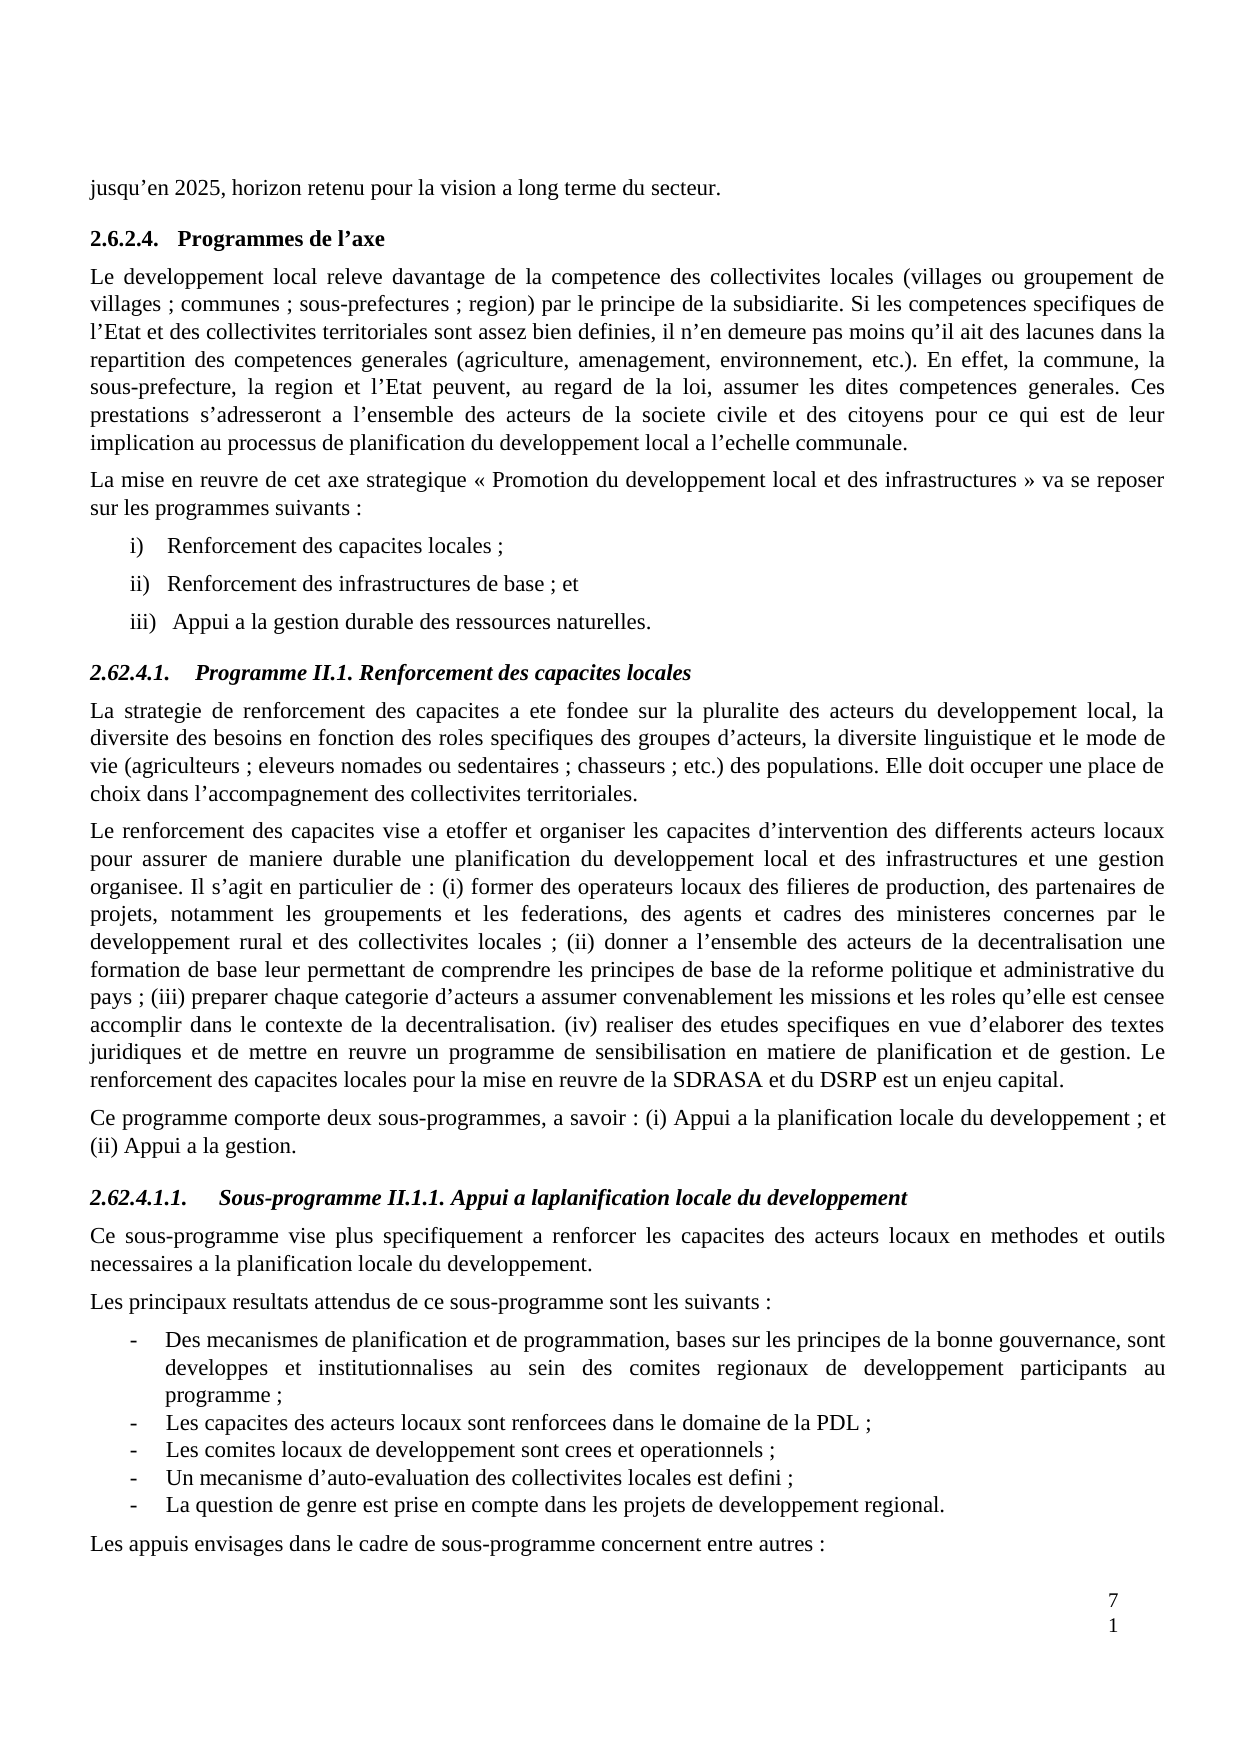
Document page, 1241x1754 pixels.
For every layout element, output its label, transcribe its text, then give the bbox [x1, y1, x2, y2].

list Programme II.1. Renforcement des capacites locales [90, 659, 1167, 685]
text Ce sous-programme vise plus specifiquement a renforcer les capacites des acteurs locaux en methodes et outils necessaires a la planification locale du developpement. [90, 1222, 1167, 1276]
text La strategie de renforcement des capacites a ete fondee sur la pluralite des acteurs du developpement local, la diversite des besoins en fonction des roles specifiques des groupes d’acteurs, la diversite linguistique et le mode de vie (agriculteurs ; eleveurs nomades ou sedentaires ; chasseurs ; etc.) des populations. Elle doit occuper une place de choix dans l’accompagnement des collectivites territoriales. [90, 697, 1167, 806]
text Le developpement local releve davantage de la competence des collectivites locales (villages ou groupement de villages ; communes ; sous-prefectures ; region) par le principe de la subsidiarite. Si les competences specifiques de l’Etat et des collectivites territoriales sont assez bien definies, il n’en demeure pas moins qu’il ait des lacunes dans la repartition des competences generales (agriculture, amenagement, environnement, etc.). En effet, la commune, la sous-prefecture, la region et l’Etat peuvent, au regard de la loi, assumer les dites competences generales. Ces prestations s’adresseront a l’ensemble des acteurs de la societe civile et des citoyens pour ce qui est de leur implication au processus de planification du developpement local a l’echelle communale. [90, 263, 1167, 455]
list Renforcement des infrastructures de base ; et [90, 570, 1167, 597]
list Sous-programme II.1.1. Appui a laplanification locale du developpement [90, 1184, 1167, 1211]
list Les capacites des acteurs locaux sont renforcees dans le domaine de la PDL ; [90, 1409, 1167, 1435]
text La mise en reuvre de cet axe strategique « Promotion du developpement local et des infrastructures » va se reposer sur les programmes suivants : [90, 467, 1167, 521]
text Ce programme comporte deux sous-programmes, a savoir : (i) Appui a la planification locale du developpement ; et (ii) Appui a la gestion. [90, 1104, 1167, 1158]
text Le renforcement des capacites vise a etoffer et organiser les capacites d’intervention des differents acteurs locaux pour assurer de maniere durable une planification du developpement local et des infrastructures et une gestion organisee. Il s’agit en particulier de : (i) former des operateurs locaux des filieres de production, des partenaires de projets, notamment les groupements et les federations, des agents et cadres des ministeres concernes par le developpement rural et des collectivites locales ; (ii) donner a l’ensemble des acteurs de la decentralisation une formation de base leur permettant de comprendre les principes de base de la reforme politique et administrative du pays ; (iii) preparer chaque categorie d’acteurs a assumer convenablement les missions et les roles qu’elle est censee accomplir dans le contexte de la decentralisation. (iv) realiser des etudes specifiques en vue d’elaborer des textes juridiques et de mettre en reuvre un programme de sensibilisation en matiere de planification et de gestion. Le renforcement des capacites locales pour la mise en reuvre de la SDRASA et du DSRP est un enjeu capital. [90, 818, 1167, 1092]
list Appui a la gestion durable des ressources naturelles. [90, 608, 1167, 634]
list Un mecanisme d’auto-evaluation des collectivites locales est defini ; [90, 1464, 1167, 1490]
text Les appuis envisages dans le cadre de sous-programme concernent entre autres : [90, 1529, 1167, 1556]
list Des mecanismes de planification et de programmation, bases sur les principes de la bonne gouvernance, sont developpes et institutionnalises au sein des comites regionaux de developpement participants au programme ; [129, 1326, 1167, 1407]
text Les principaux resultats attendus de ce sous-programme sont les suivants : [90, 1288, 1167, 1314]
list Les comites locaux de developpement sont crees et operationnels ; [90, 1436, 1167, 1463]
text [90, 174, 1167, 201]
list La question de genre est prise en compte dans les projets de developpement regional. [90, 1492, 1167, 1518]
subtitle Programmes de l’axe [90, 225, 1167, 251]
list Renforcement des capacites locales ; [90, 532, 1167, 558]
